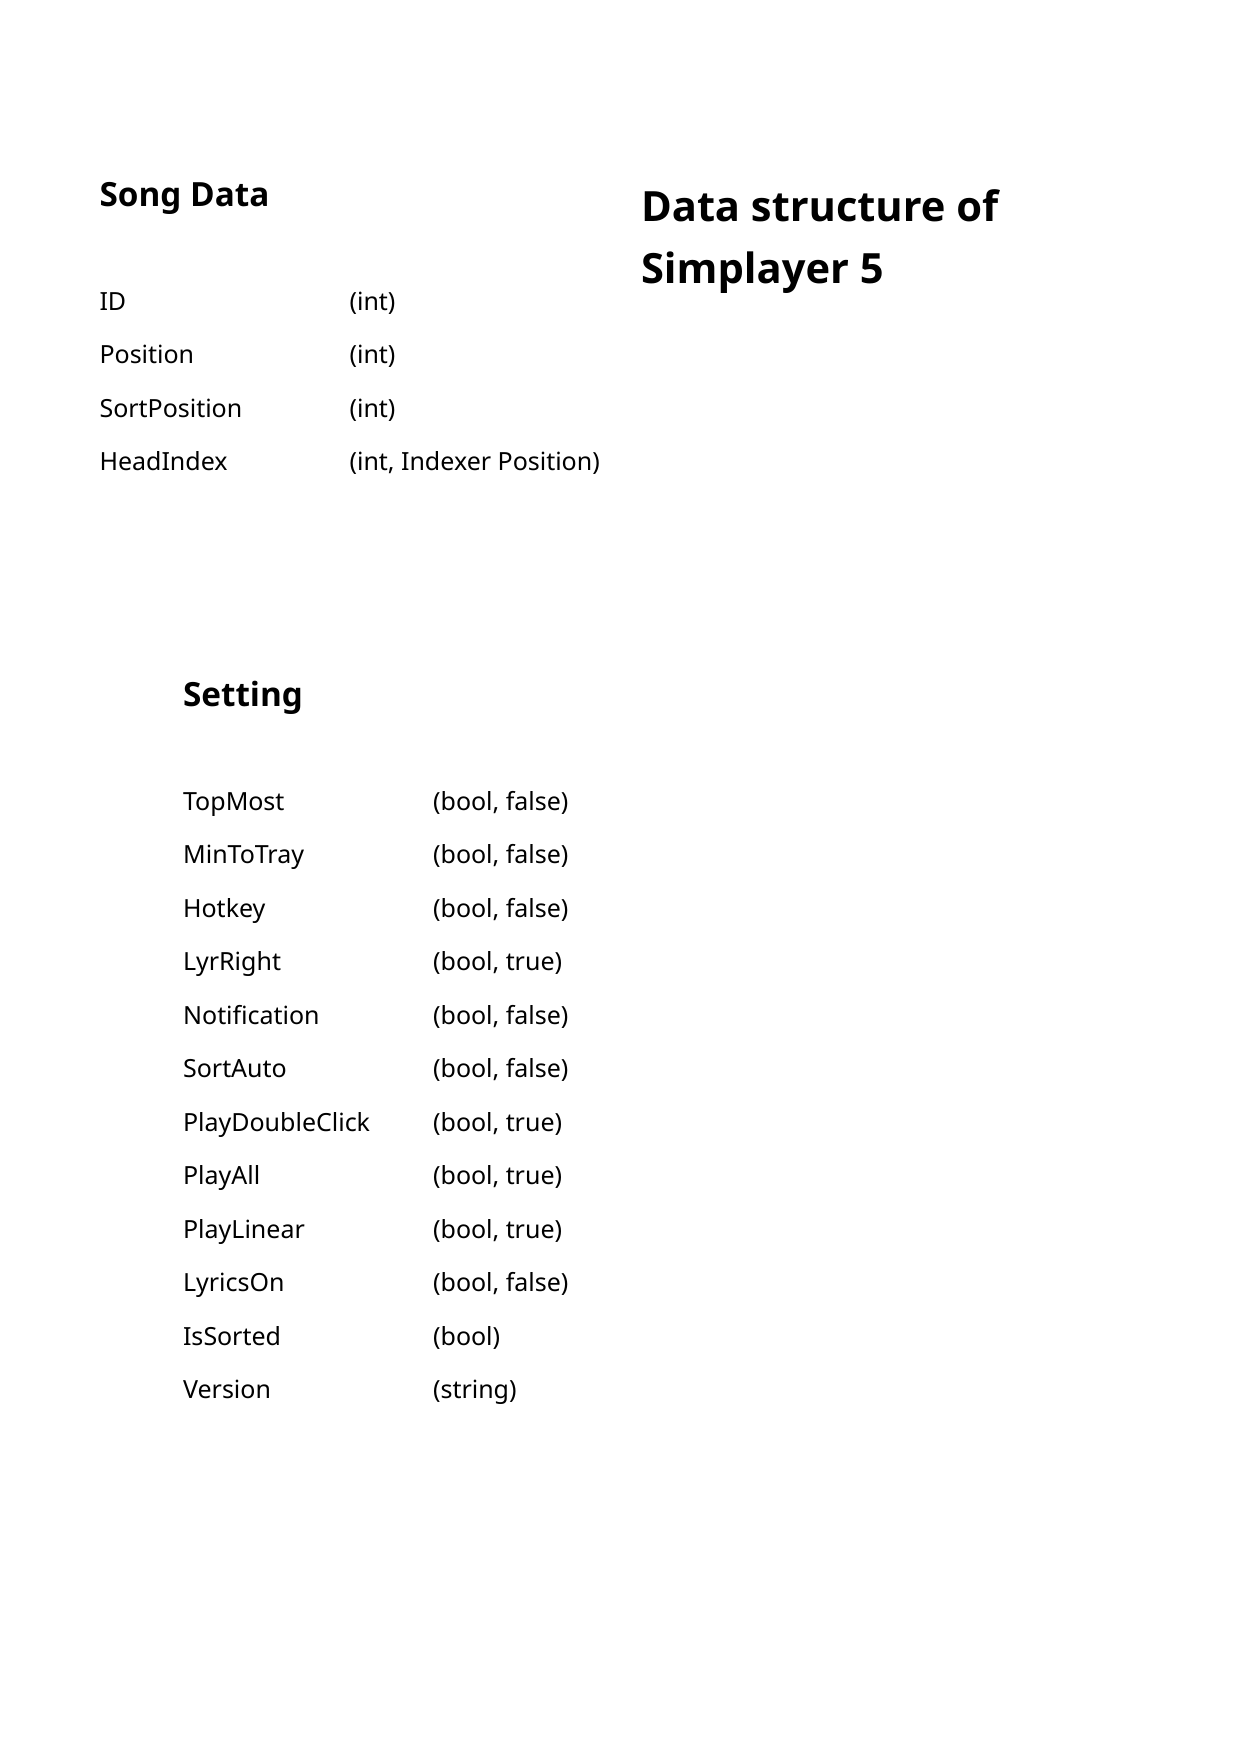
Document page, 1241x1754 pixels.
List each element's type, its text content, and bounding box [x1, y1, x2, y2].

text Data structure of Simplayer 5 [620, 177, 1090, 295]
